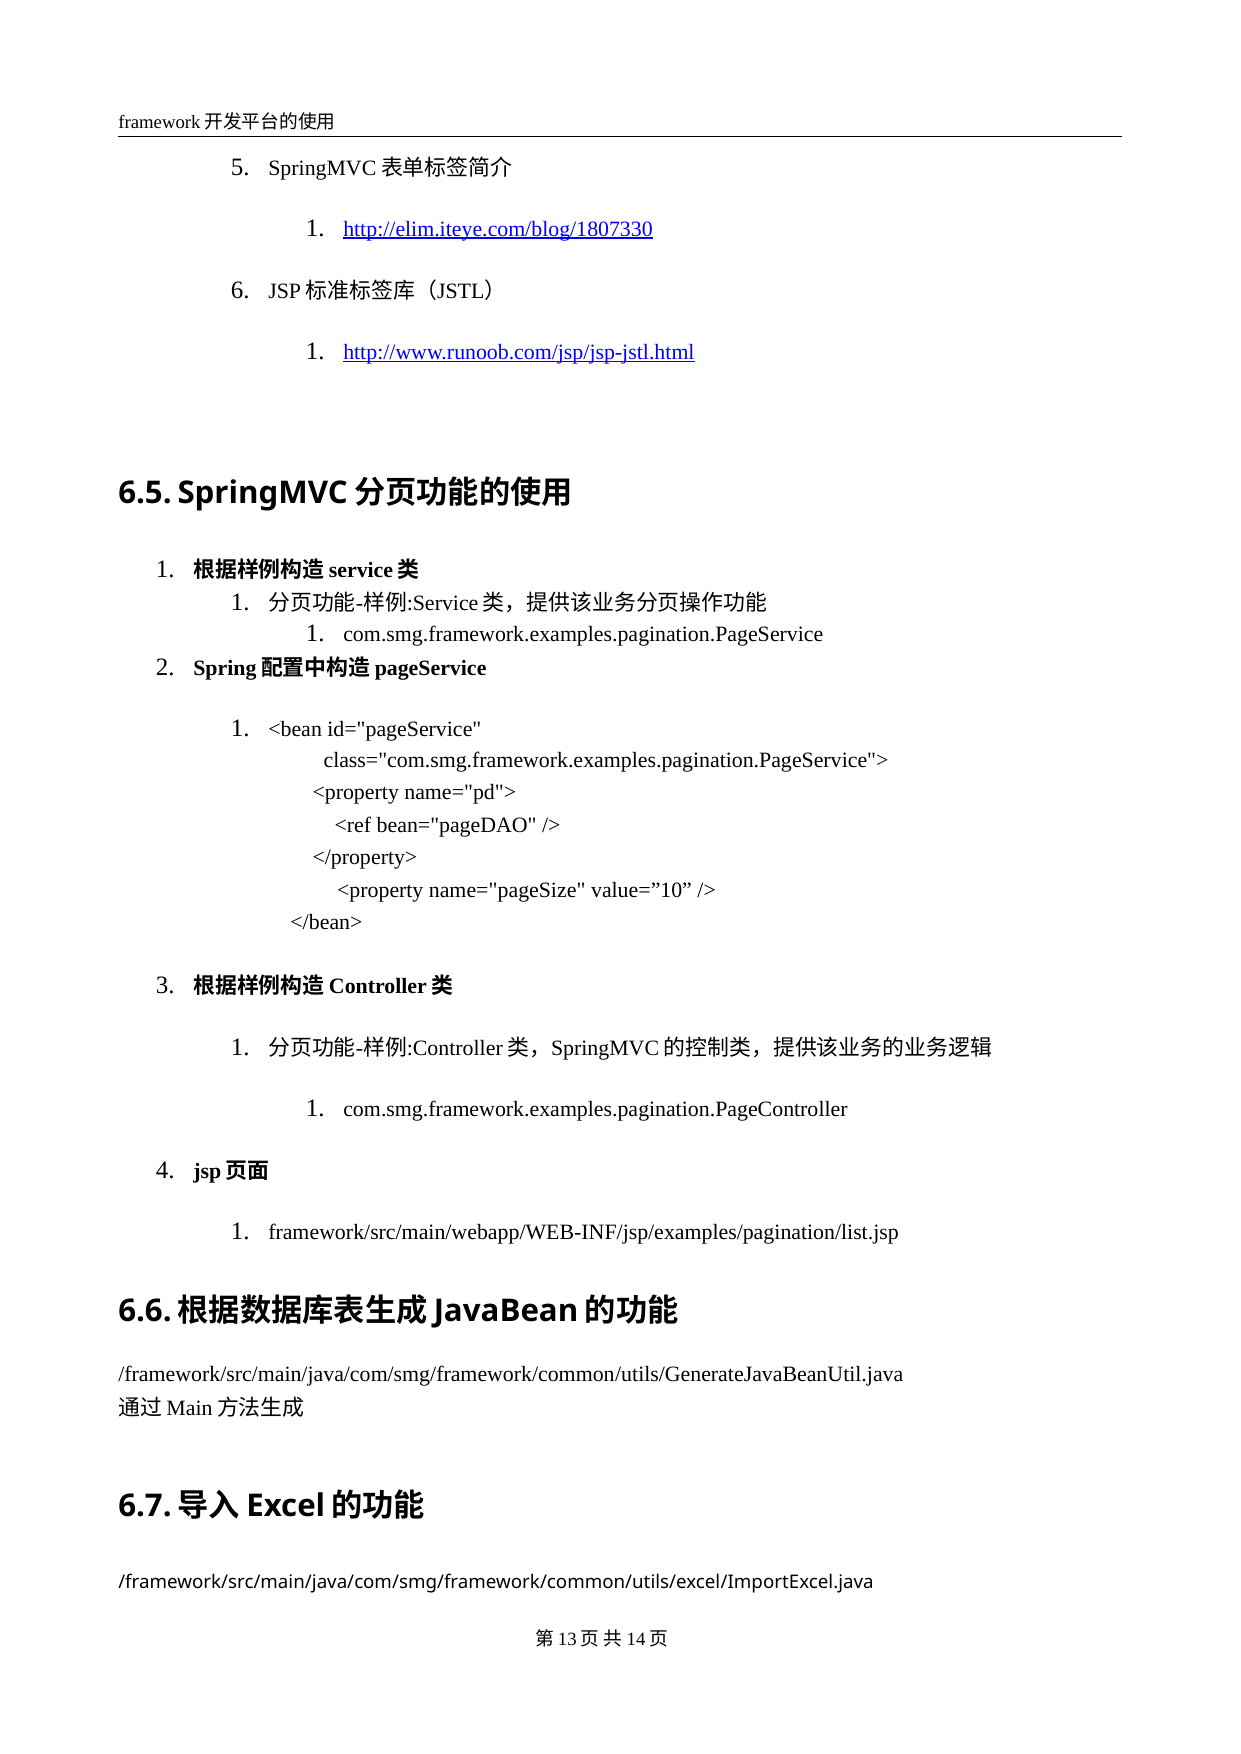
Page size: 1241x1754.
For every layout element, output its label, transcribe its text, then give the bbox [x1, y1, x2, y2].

list Spring配置中构造pageService [156, 649, 1122, 682]
list com.smg.framework.examples.pagination.PageService [306, 617, 1122, 649]
list framework/src/main/webapp/WEB-INF/jsp/examples/pagination/list.jsp [231, 1214, 1122, 1247]
list http://www.runoob.com/jsp/jsp-jstl.html [306, 334, 1122, 367]
list /framework/src/main/java/com/smg/framework/common/utils/excel/ImportExcel.java [118, 1565, 1122, 1597]
list SpringMVC表单标签简介 [231, 149, 1122, 182]
list JSP 标准标签库（JSTL） [231, 272, 1122, 305]
subtitle 根据数据库表生成JavaBean的功能 [118, 1276, 1122, 1341]
text /framework/src/main/java/com/smg/framework/common/utils/GenerateJavaBeanUtil.java [118, 1357, 1122, 1389]
subtitle 导入Excel的功能 [118, 1471, 1122, 1536]
subtitle SpringMVC分页功能的使用 [118, 457, 1122, 522]
list 根据样例构造Controller类 [156, 967, 1122, 1000]
list http://elim.iteye.com/blog/1807330 [306, 211, 1122, 243]
list 分页功能-样例:Controller类，SpringMVC的控制类，提供该业务的业务逻辑 [231, 1029, 1122, 1062]
list <bean id="pageService" class="com.smg.framework.examples.pagination.PageService"> <property name="pd"> <ref bean="pageDAO" /> </property> <property name="pageSize" value=”10” /> </bean> [231, 711, 1122, 938]
list 根据样例构造service类 [156, 552, 1122, 584]
list com.smg.framework.examples.pagination.PageController [306, 1091, 1122, 1123]
list jsp页面 [156, 1152, 1122, 1185]
list 分页功能-样例:Service类，提供该业务分页操作功能 [231, 584, 1122, 617]
text 通过Main方法生成 [118, 1389, 1122, 1422]
